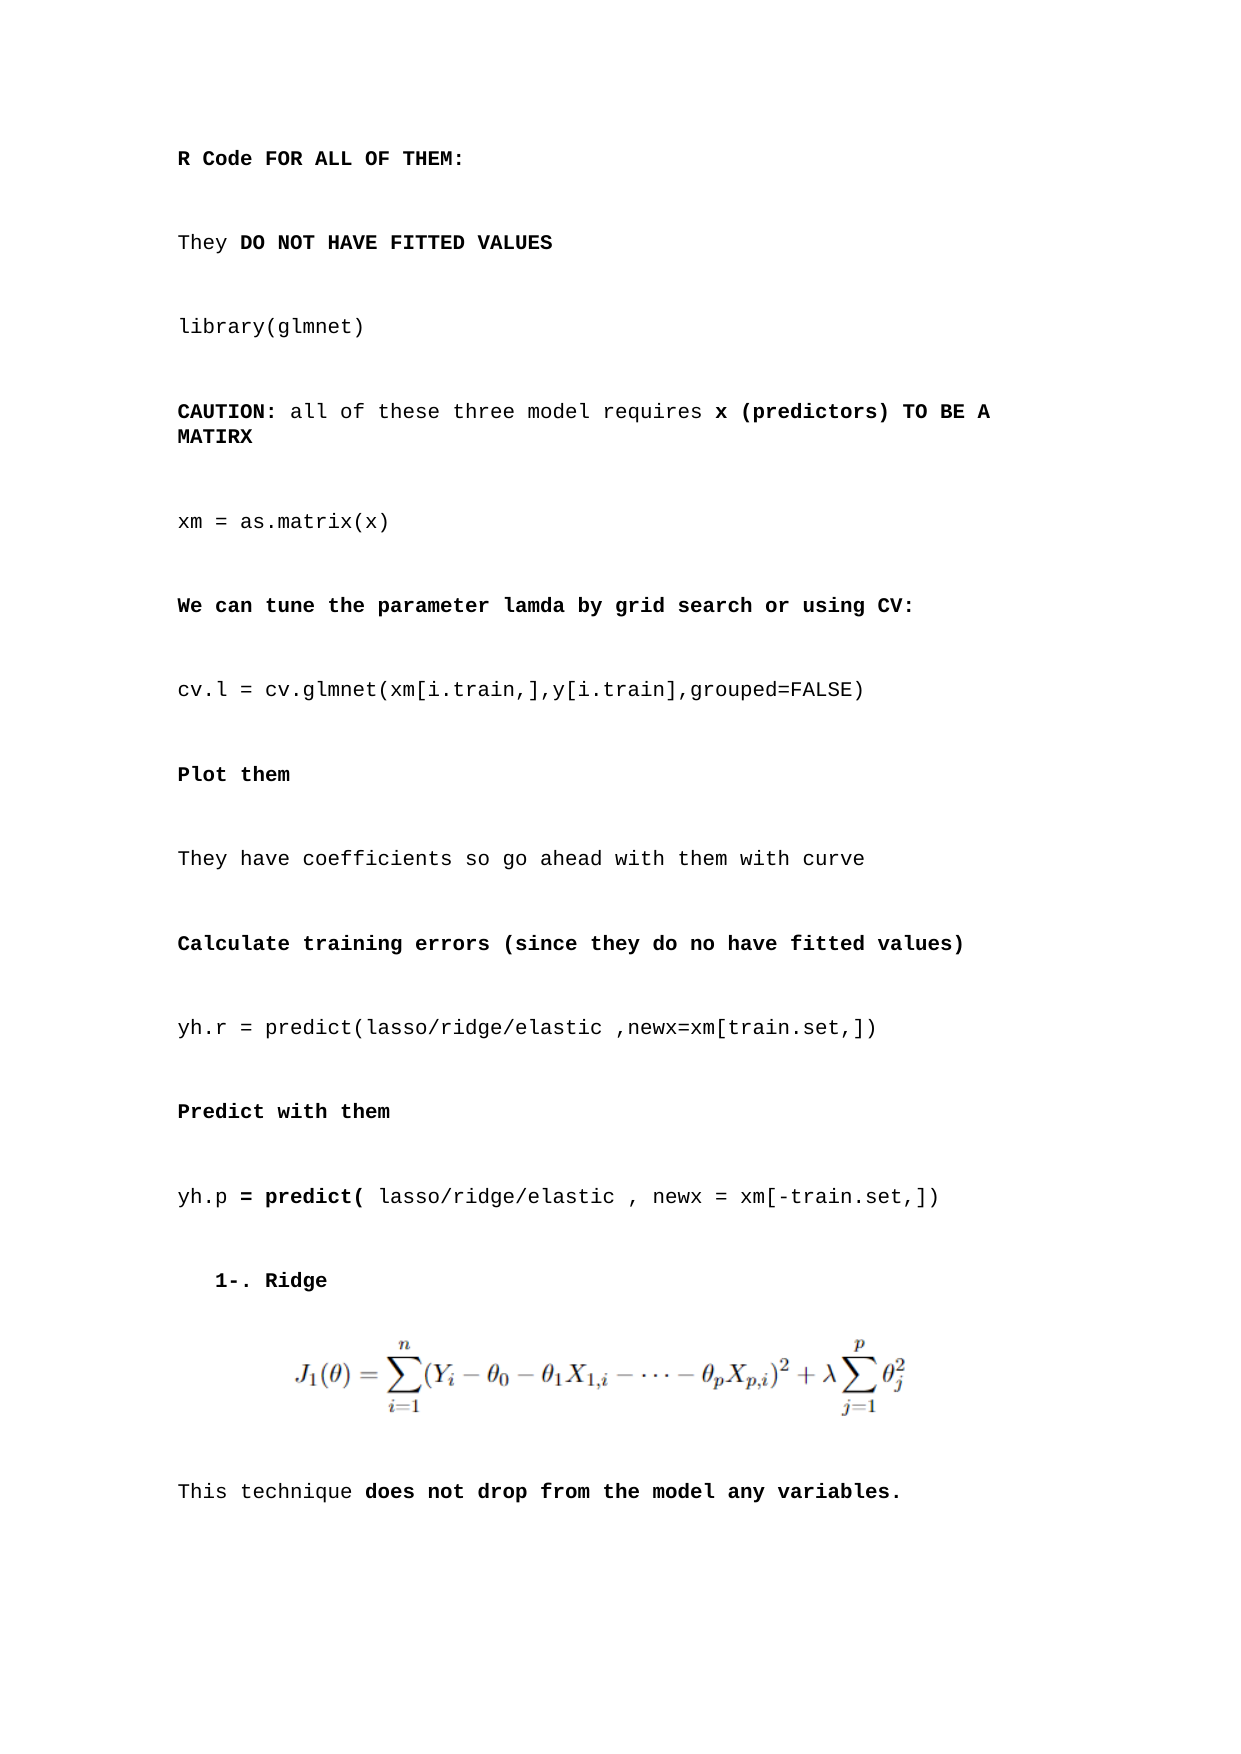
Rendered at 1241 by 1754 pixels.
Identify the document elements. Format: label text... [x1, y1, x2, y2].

text Predict with them [177, 1101, 1063, 1125]
text yh.r = predict(lasso/ridge/elastic ,newx=xm[train.set,]) [177, 1017, 1063, 1041]
text CAUTION: all of these three model requires x (predictors) TO BE A MATIRX [177, 401, 1063, 450]
text They DO NOT HAVE FITTED VALUES [177, 232, 1063, 256]
text 1-. Ridge [215, 1270, 1063, 1294]
picture [255, 1313, 983, 1422]
text Plot them [177, 764, 1063, 787]
text xm = as.matrix(x) [177, 511, 1063, 534]
text This technique does not drop from the model any variables. [177, 1481, 1063, 1504]
text R Code FOR ALL OF THEM: [177, 148, 1063, 171]
text library(glmnet) [177, 316, 1063, 340]
text yh.p = predict( lasso/ridge/elastic , newx = xm[-train.set,]) [177, 1186, 1063, 1209]
text Calculate training errors (since they do no have fitted values) [177, 932, 1063, 956]
text cv.l = cv.glmnet(xm[i.train,],y[i.train],grouped=FALSE) [177, 679, 1063, 703]
text We can tune the parameter lamda by grid search or using CV: [177, 595, 1063, 619]
text They have coefficients so go ahead with them with curve [177, 848, 1063, 872]
